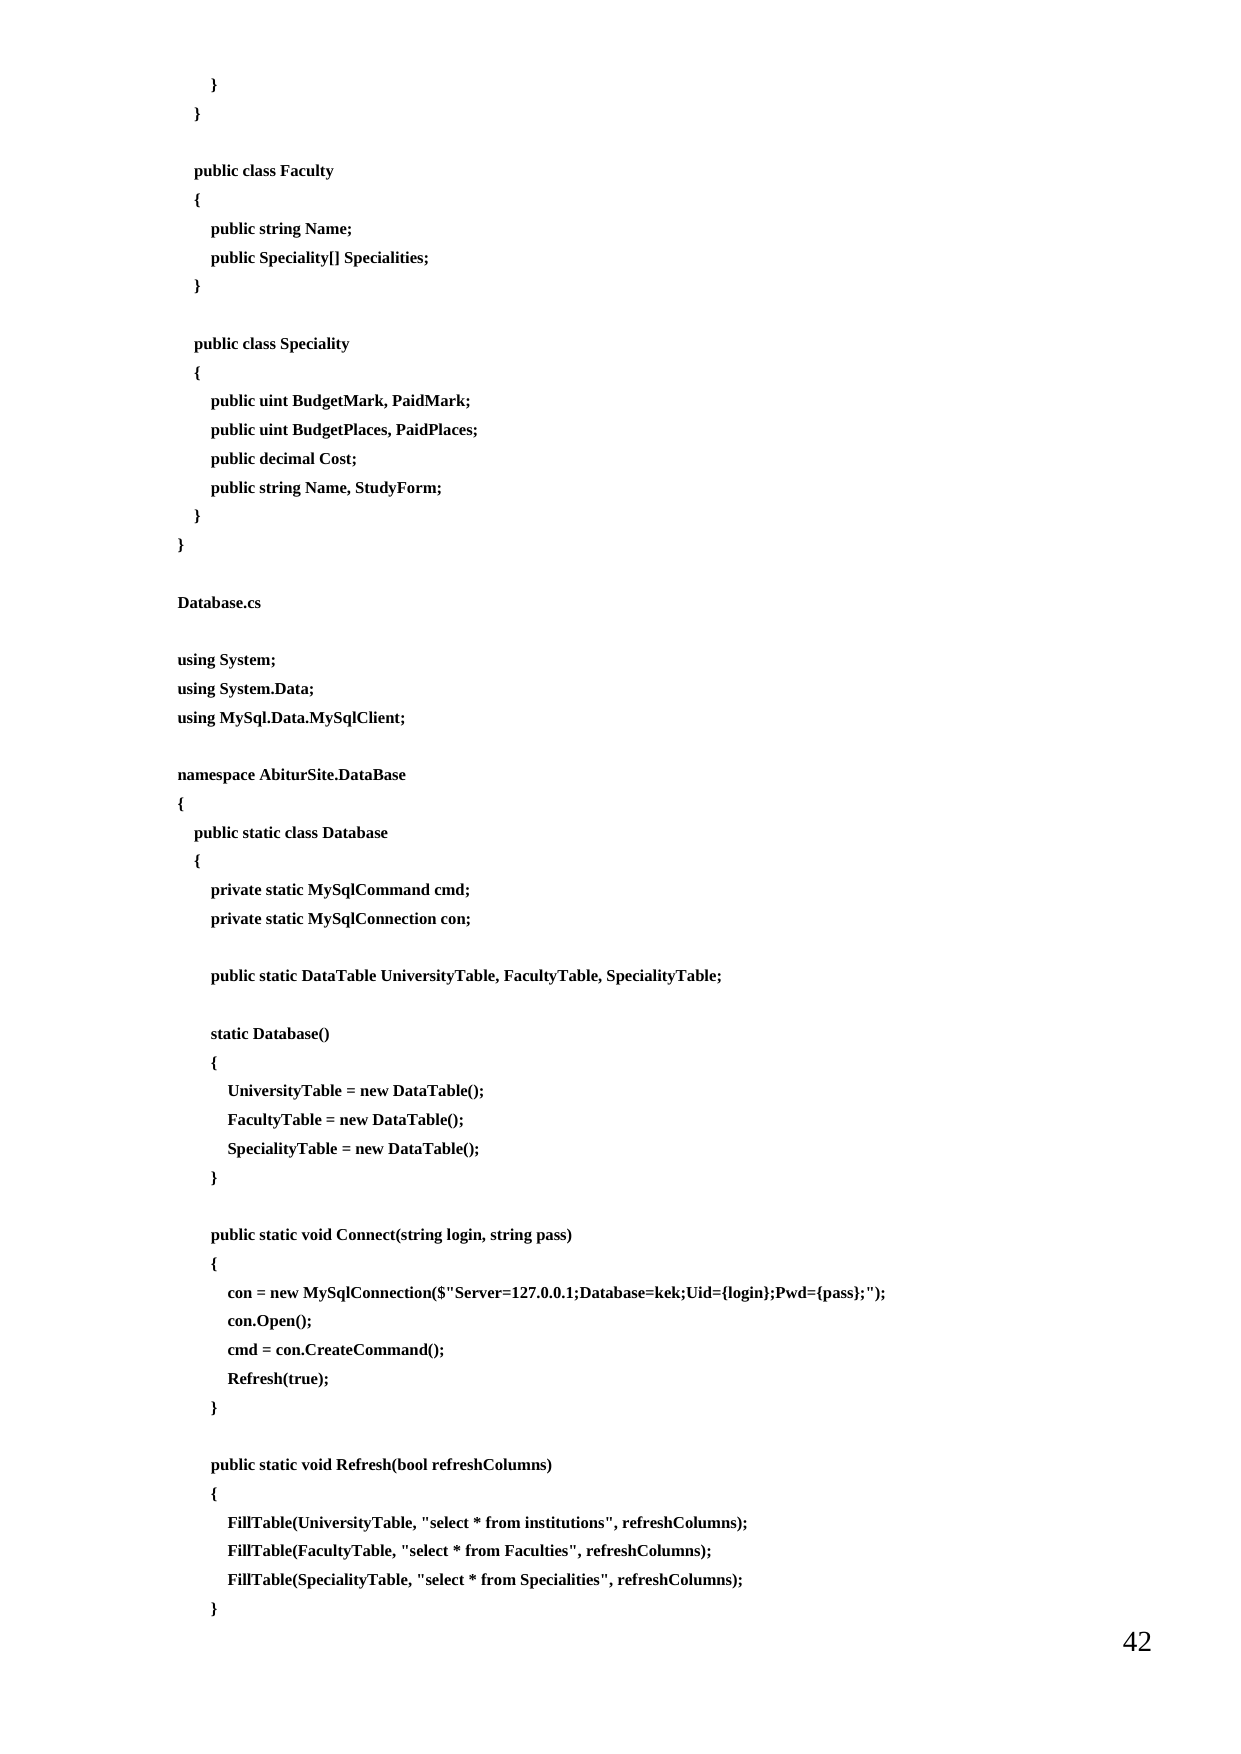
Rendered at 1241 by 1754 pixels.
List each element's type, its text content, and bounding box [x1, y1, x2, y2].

text FillTable(SpecialityTable, "select * from Specialities", refreshColumns); [177, 1570, 1152, 1589]
text SpecialityTable = new DataTable(); [177, 1139, 1152, 1158]
text using System; [177, 650, 1152, 669]
text } [177, 75, 1152, 94]
text con.Open(); [177, 1311, 1152, 1330]
text private static MySqlCommand cmd; [177, 880, 1152, 899]
text { [177, 1484, 1152, 1503]
text } [177, 1167, 1152, 1187]
text cmd = con.CreateCommand(); [177, 1340, 1152, 1359]
text { [177, 190, 1152, 209]
text } [177, 535, 1152, 554]
text public Speciality[] Specialities; [177, 247, 1152, 267]
text static Database() [177, 1024, 1152, 1043]
text { [177, 794, 1152, 813]
text } [177, 104, 1152, 123]
text public string Name; [177, 219, 1152, 238]
text } [177, 506, 1152, 525]
text private static MySqlConnection con; [177, 909, 1152, 928]
text con = new MySqlConnection($"Server=127.0.0.1;Database=kek;Uid={login};Pwd={pass};"); [177, 1282, 1152, 1302]
text { [177, 362, 1152, 382]
text FillTable(UniversityTable, "select * from institutions", refreshColumns); [177, 1512, 1152, 1532]
text { [177, 1052, 1152, 1072]
text using MySql.Data.MySqlClient; [177, 707, 1152, 727]
text public uint BudgetMark, PaidMark; [177, 391, 1152, 410]
text public static void Connect(string login, string pass) [177, 1225, 1152, 1244]
text } [177, 1599, 1152, 1618]
text } [177, 1397, 1152, 1417]
text { [177, 851, 1152, 870]
text } [177, 276, 1152, 295]
text public string Name, StudyForm; [177, 477, 1152, 497]
text public static DataTable UniversityTable, FacultyTable, SpecialityTable; [177, 966, 1152, 985]
text namespace AbiturSite.DataBase [177, 765, 1152, 784]
text UniversityTable = new DataTable(); [177, 1081, 1152, 1100]
text { [177, 1254, 1152, 1273]
text using System.Data; [177, 679, 1152, 698]
text public class Speciality [177, 334, 1152, 353]
text Refresh(true); [177, 1369, 1152, 1388]
text public class Faculty [177, 161, 1152, 180]
text public decimal Cost; [177, 449, 1152, 468]
text FillTable(FacultyTable, "select * from Faculties", refreshColumns); [177, 1541, 1152, 1560]
text Database.cs [177, 592, 1152, 612]
text public static class Database [177, 822, 1152, 842]
text public static void Refresh(bool refreshColumns) [177, 1455, 1152, 1474]
text public uint BudgetPlaces, PaidPlaces; [177, 420, 1152, 439]
text FacultyTable = new DataTable(); [177, 1110, 1152, 1129]
